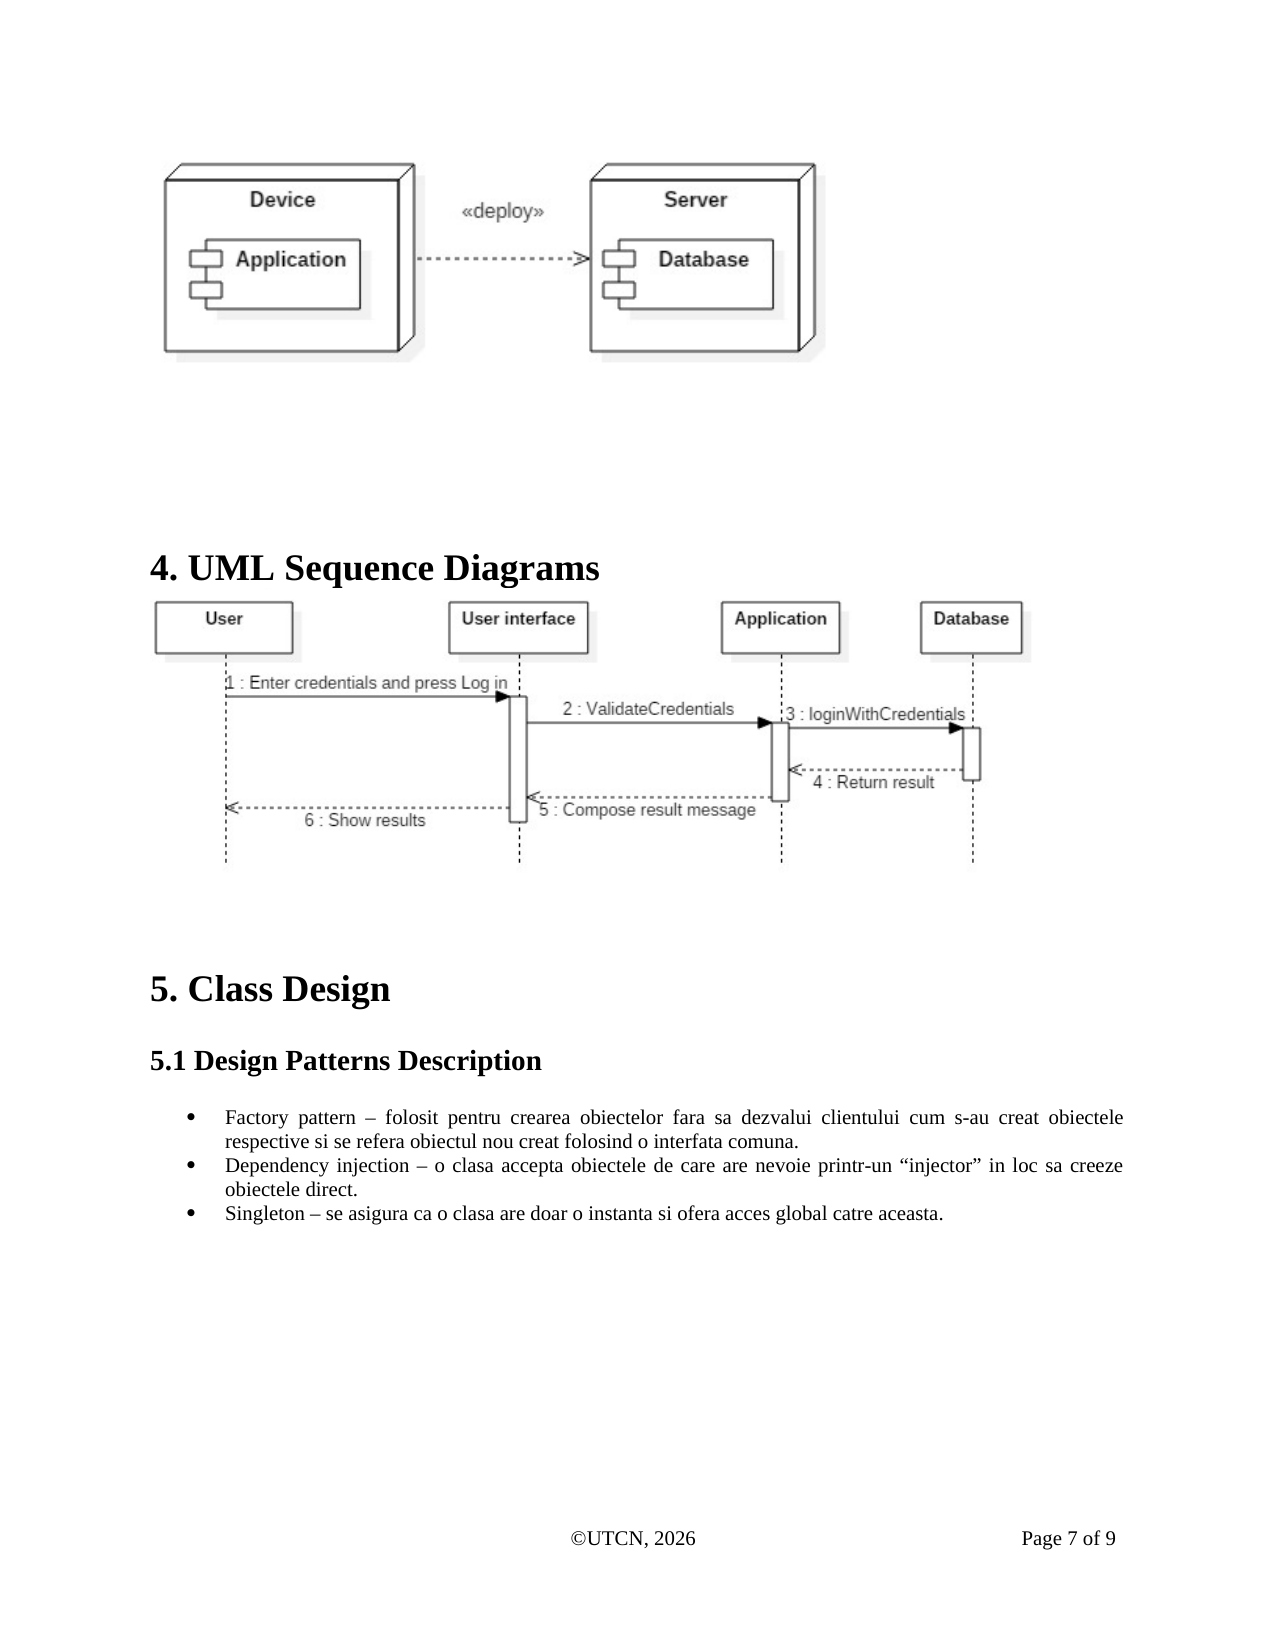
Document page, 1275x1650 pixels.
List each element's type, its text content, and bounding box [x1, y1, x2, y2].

picture [150, 150, 879, 416]
title 5. Class Design [150, 966, 1125, 1009]
picture [150, 588, 1033, 966]
list Factory pattern – folosit pentru crearea obiectelor fara sa dezvalui clientului cum s-au creat obiectele respective si se refera obiectul nou creat folosind o interfata comuna. [187, 1105, 1125, 1153]
text 5.1 Design Patterns Description [150, 1043, 1125, 1076]
list Dependency injection – o clasa accepta obiectele de care are nevoie printr-un “injector” in loc sa creeze obiectele direct. [187, 1153, 1125, 1201]
title 4. UML Sequence Diagrams [150, 545, 1125, 588]
list Singleton – se asigura ca o clasa are doar o instanta si ofera acces global catre aceasta. [187, 1201, 1125, 1225]
